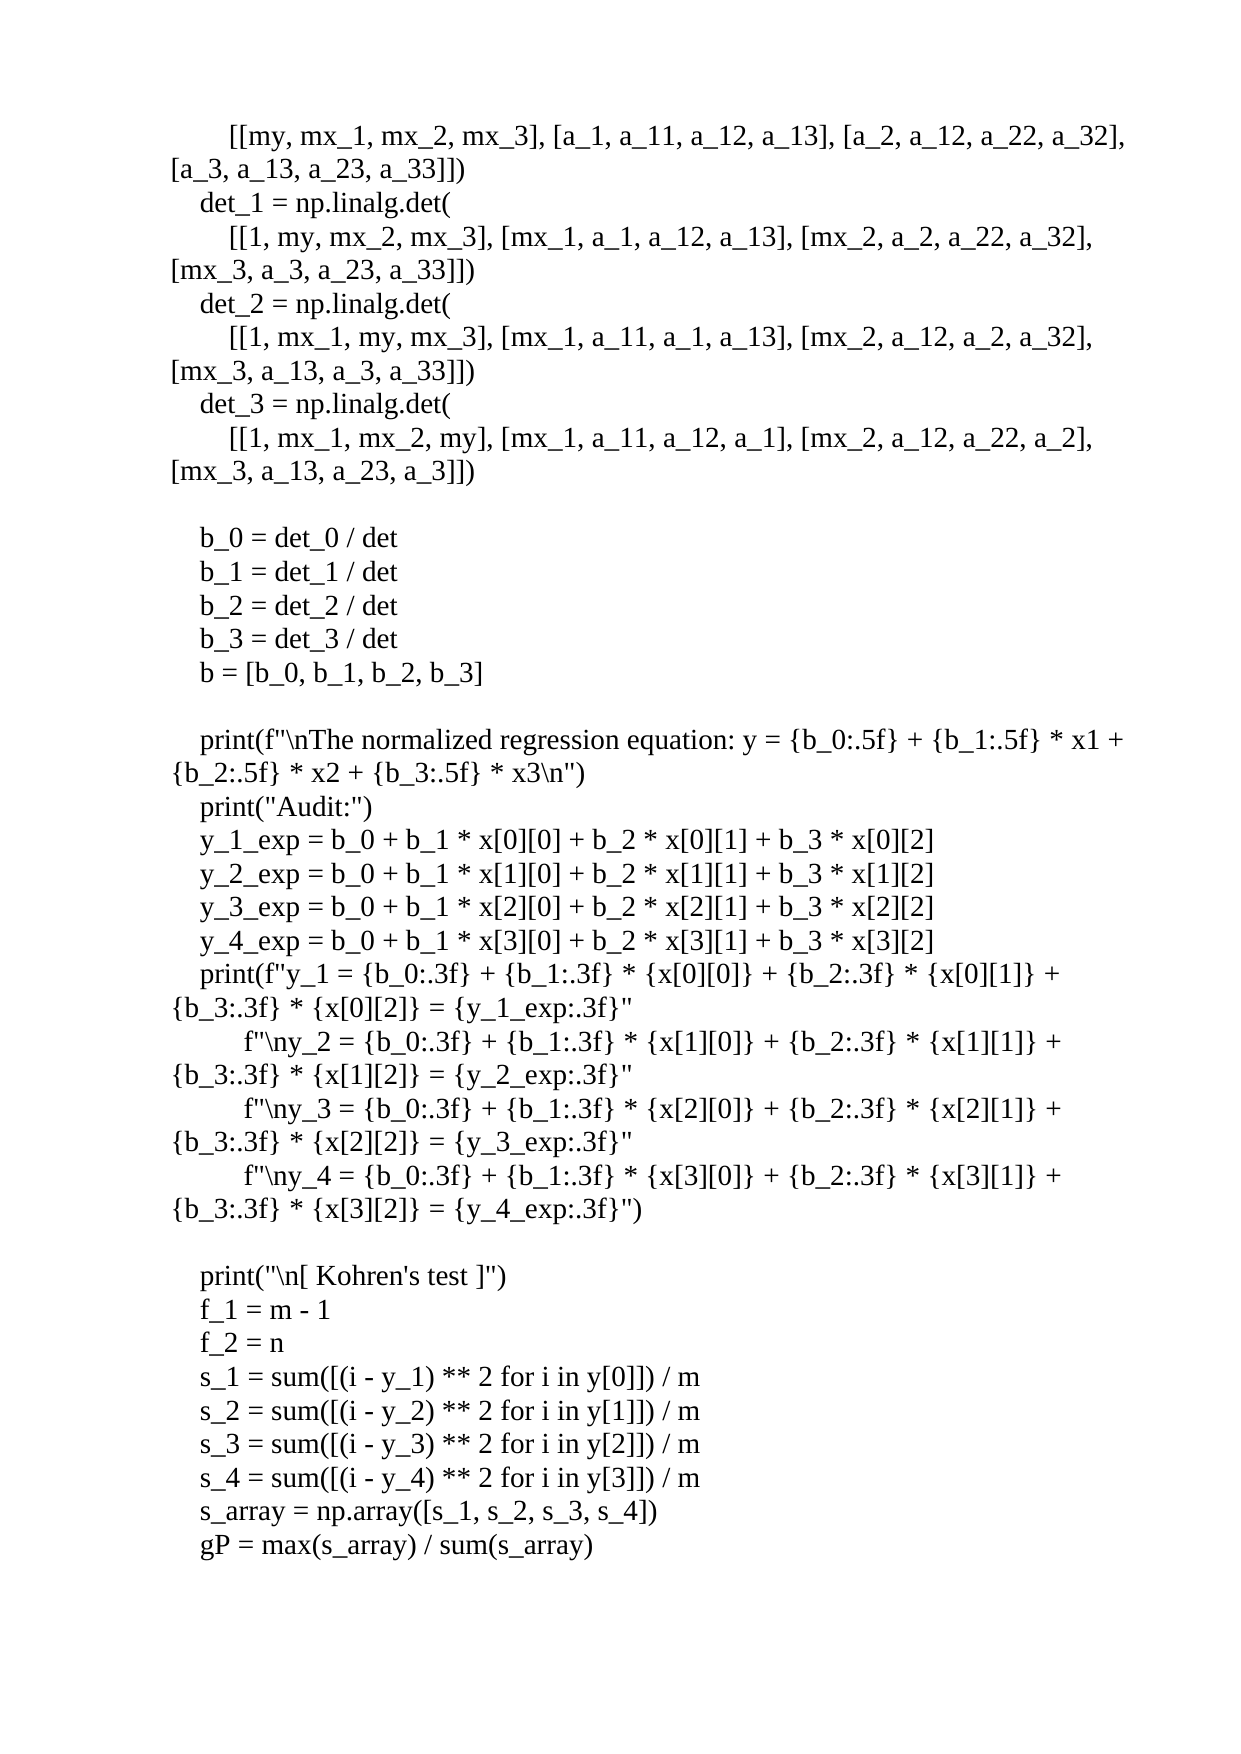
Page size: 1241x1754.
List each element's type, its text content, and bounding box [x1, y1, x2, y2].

text f"\ny_4 = {b_0:.3f} + {b_1:.3f} * {x[3][0]} + {b_2:.3f} * {x[3][1]} + {b_3:.3f} * {x[3][2]} = {y_4_exp:.3f}") [170, 1158, 1152, 1225]
text [[1, mx_1, my, mx_3], [mx_1, a_11, a_1, a_13], [mx_2, a_12, a_2, a_32], [mx_3, a_13, a_3, a_33]]) [170, 319, 1152, 386]
text s_3 = sum([(i - y_3) ** 2 for i in y[2]]) / m [170, 1426, 1152, 1460]
text print("\n[ Kohren's test ]") [170, 1258, 1152, 1292]
text f"\ny_2 = {b_0:.3f} + {b_1:.3f} * {x[1][0]} + {b_2:.3f} * {x[1][1]} + {b_3:.3f} * {x[1][2]} = {y_2_exp:.3f}" [170, 1024, 1152, 1091]
text print("Audit:") [170, 789, 1152, 822]
text det_3 = np.linalg.det( [170, 386, 1152, 420]
text s_array = np.array([s_1, s_2, s_3, s_4]) [170, 1493, 1152, 1527]
text y_2_exp = b_0 + b_1 * x[1][0] + b_2 * x[1][1] + b_3 * x[1][2] [170, 856, 1152, 889]
text s_2 = sum([(i - y_2) ** 2 for i in y[1]]) / m [170, 1393, 1152, 1426]
text b = [b_0, b_1, b_2, b_3] [170, 655, 1152, 688]
text f"\ny_3 = {b_0:.3f} + {b_1:.3f} * {x[2][0]} + {b_2:.3f} * {x[2][1]} + {b_3:.3f} * {x[2][2]} = {y_3_exp:.3f}" [170, 1091, 1152, 1158]
text f_2 = n [170, 1326, 1152, 1359]
text b_1 = det_1 / det [170, 554, 1152, 588]
text s_4 = sum([(i - y_4) ** 2 for i in y[3]]) / m [170, 1460, 1152, 1493]
text det_2 = np.linalg.det( [170, 286, 1152, 319]
text b_0 = det_0 / det [170, 521, 1152, 554]
text f_1 = m - 1 [170, 1292, 1152, 1326]
text print(f"\nThe normalized regression equation: y = {b_0:.5f} + {b_1:.5f} * x1 + {b_2:.5f} * x2 + {b_3:.5f} * x3\n") [170, 722, 1152, 789]
text y_1_exp = b_0 + b_1 * x[0][0] + b_2 * x[0][1] + b_3 * x[0][2] [170, 822, 1152, 856]
text y_4_exp = b_0 + b_1 * x[3][0] + b_2 * x[3][1] + b_3 * x[3][2] [170, 923, 1152, 957]
text det_1 = np.linalg.det( [170, 185, 1152, 219]
text s_1 = sum([(i - y_1) ** 2 for i in y[0]]) / m [170, 1359, 1152, 1393]
text [[1, mx_1, mx_2, my], [mx_1, a_11, a_12, a_1], [mx_2, a_12, a_22, a_2], [mx_3, a_13, a_23, a_3]]) [170, 420, 1152, 487]
text b_3 = det_3 / det [170, 621, 1152, 655]
text [[1, my, mx_2, mx_3], [mx_1, a_1, a_12, a_13], [mx_2, a_2, a_22, a_32], [mx_3, a_3, a_23, a_33]]) [170, 219, 1152, 286]
text y_3_exp = b_0 + b_1 * x[2][0] + b_2 * x[2][1] + b_3 * x[2][2] [170, 889, 1152, 923]
text [[my, mx_1, mx_2, mx_3], [a_1, a_11, a_12, a_13], [a_2, a_12, a_22, a_32], [a_3, a_13, a_23, a_33]]) [170, 118, 1152, 185]
text gP = max(s_array) / sum(s_array) [170, 1527, 1152, 1560]
text print(f"y_1 = {b_0:.3f} + {b_1:.3f} * {x[0][0]} + {b_2:.3f} * {x[0][1]} + {b_3:.3f} * {x[0][2]} = {y_1_exp:.3f}" [170, 957, 1152, 1024]
text b_2 = det_2 / det [170, 588, 1152, 621]
